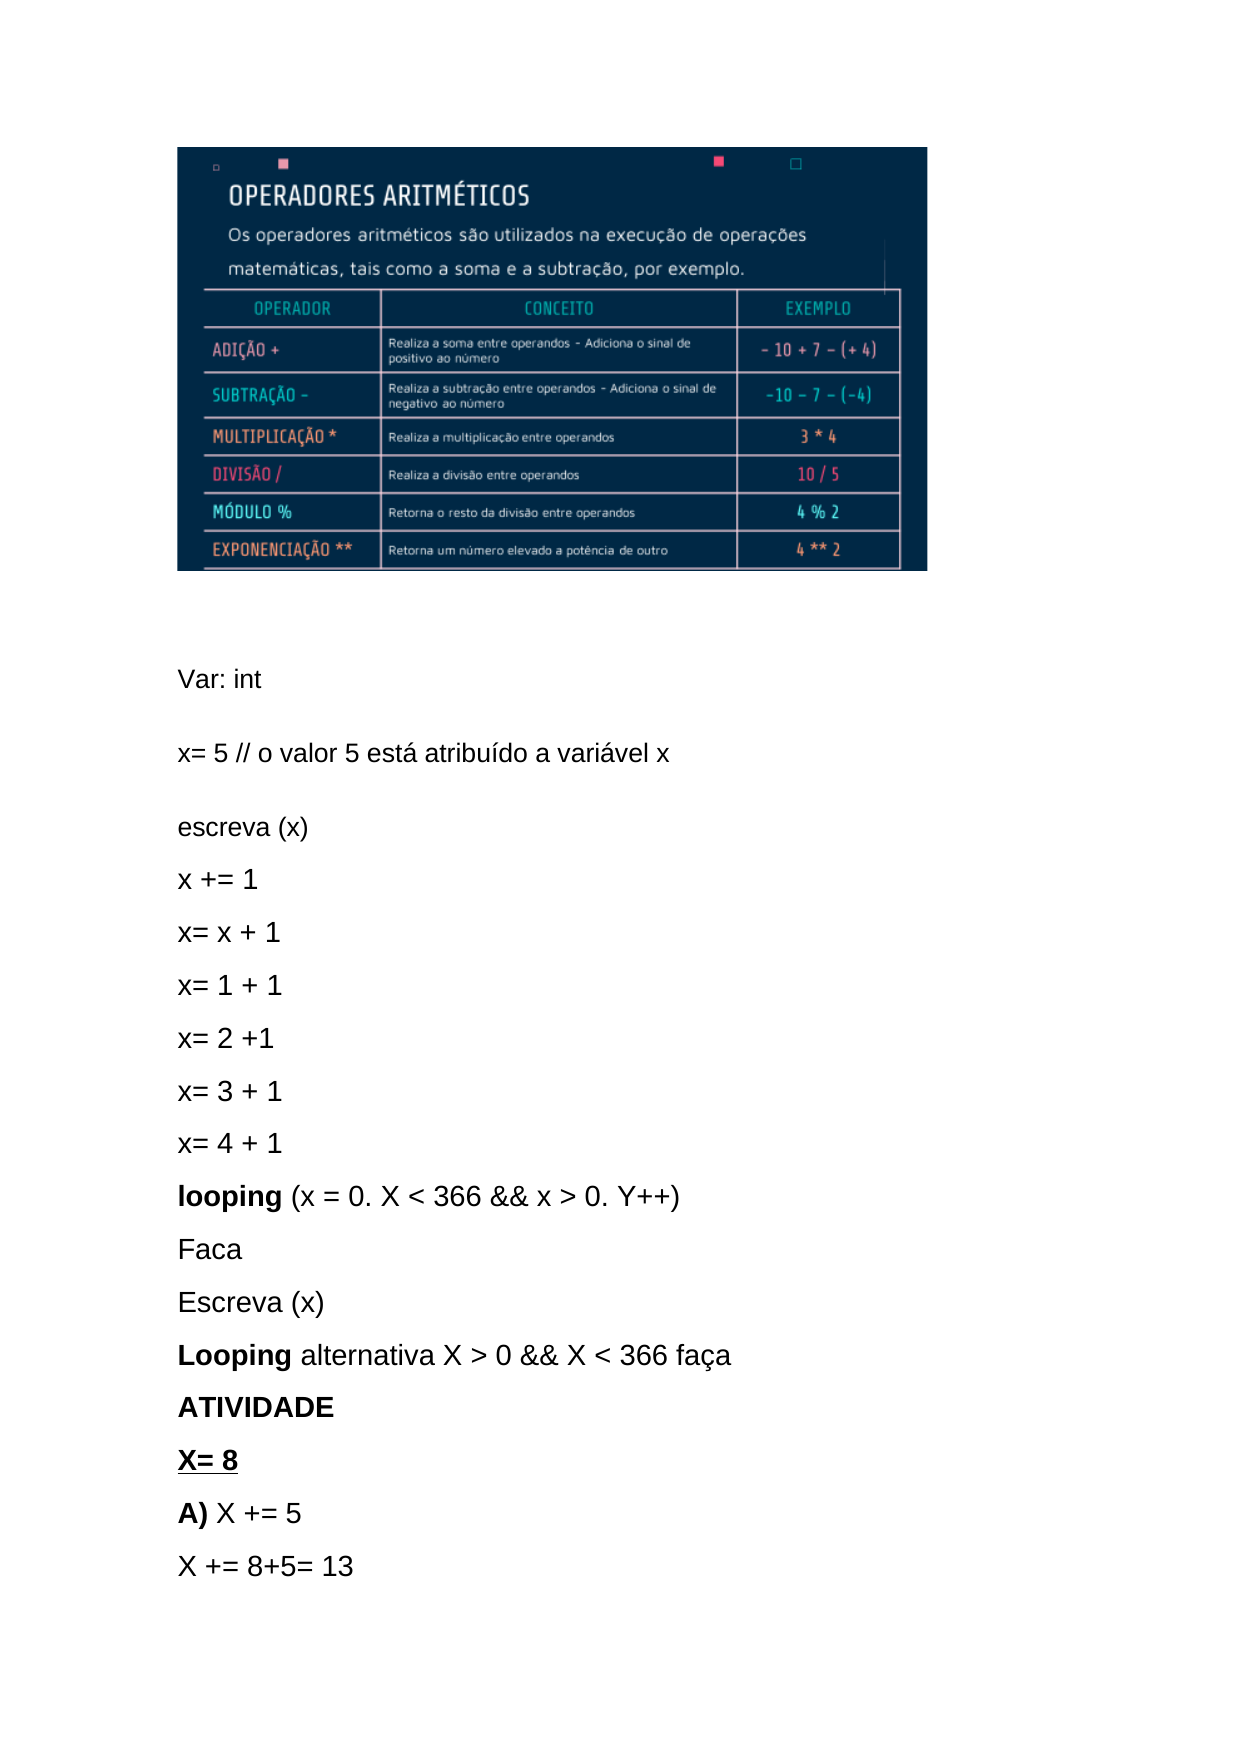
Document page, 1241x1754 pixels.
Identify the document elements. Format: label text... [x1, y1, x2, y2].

text x= 1 + 1 [177, 968, 1063, 1002]
text X= 8 [177, 1443, 1063, 1477]
text x= 4 + 1 [177, 1126, 1063, 1160]
text escreva (x) [177, 789, 1063, 842]
text Escreva (x) [177, 1285, 1063, 1318]
text A) X += 5 [177, 1496, 1063, 1530]
text Looping alternativa X > 0 && X < 366 faça [177, 1338, 1063, 1371]
picture [177, 147, 928, 571]
text Faca [177, 1232, 1063, 1266]
text x= 3 + 1 [177, 1074, 1063, 1107]
text X += 8+5= 13 [177, 1549, 1063, 1582]
text x= 2 +1 [177, 1021, 1063, 1054]
text Var: int [177, 642, 1063, 694]
text looping (x = 0. X < 366 && x > 0. Y++) [177, 1179, 1063, 1213]
text x= x + 1 [177, 915, 1063, 949]
text ATIVIDADE [177, 1391, 1063, 1424]
text x= 5 // o valor 5 está atribuído a variável x [177, 715, 1063, 768]
text x += 1 [177, 862, 1063, 896]
